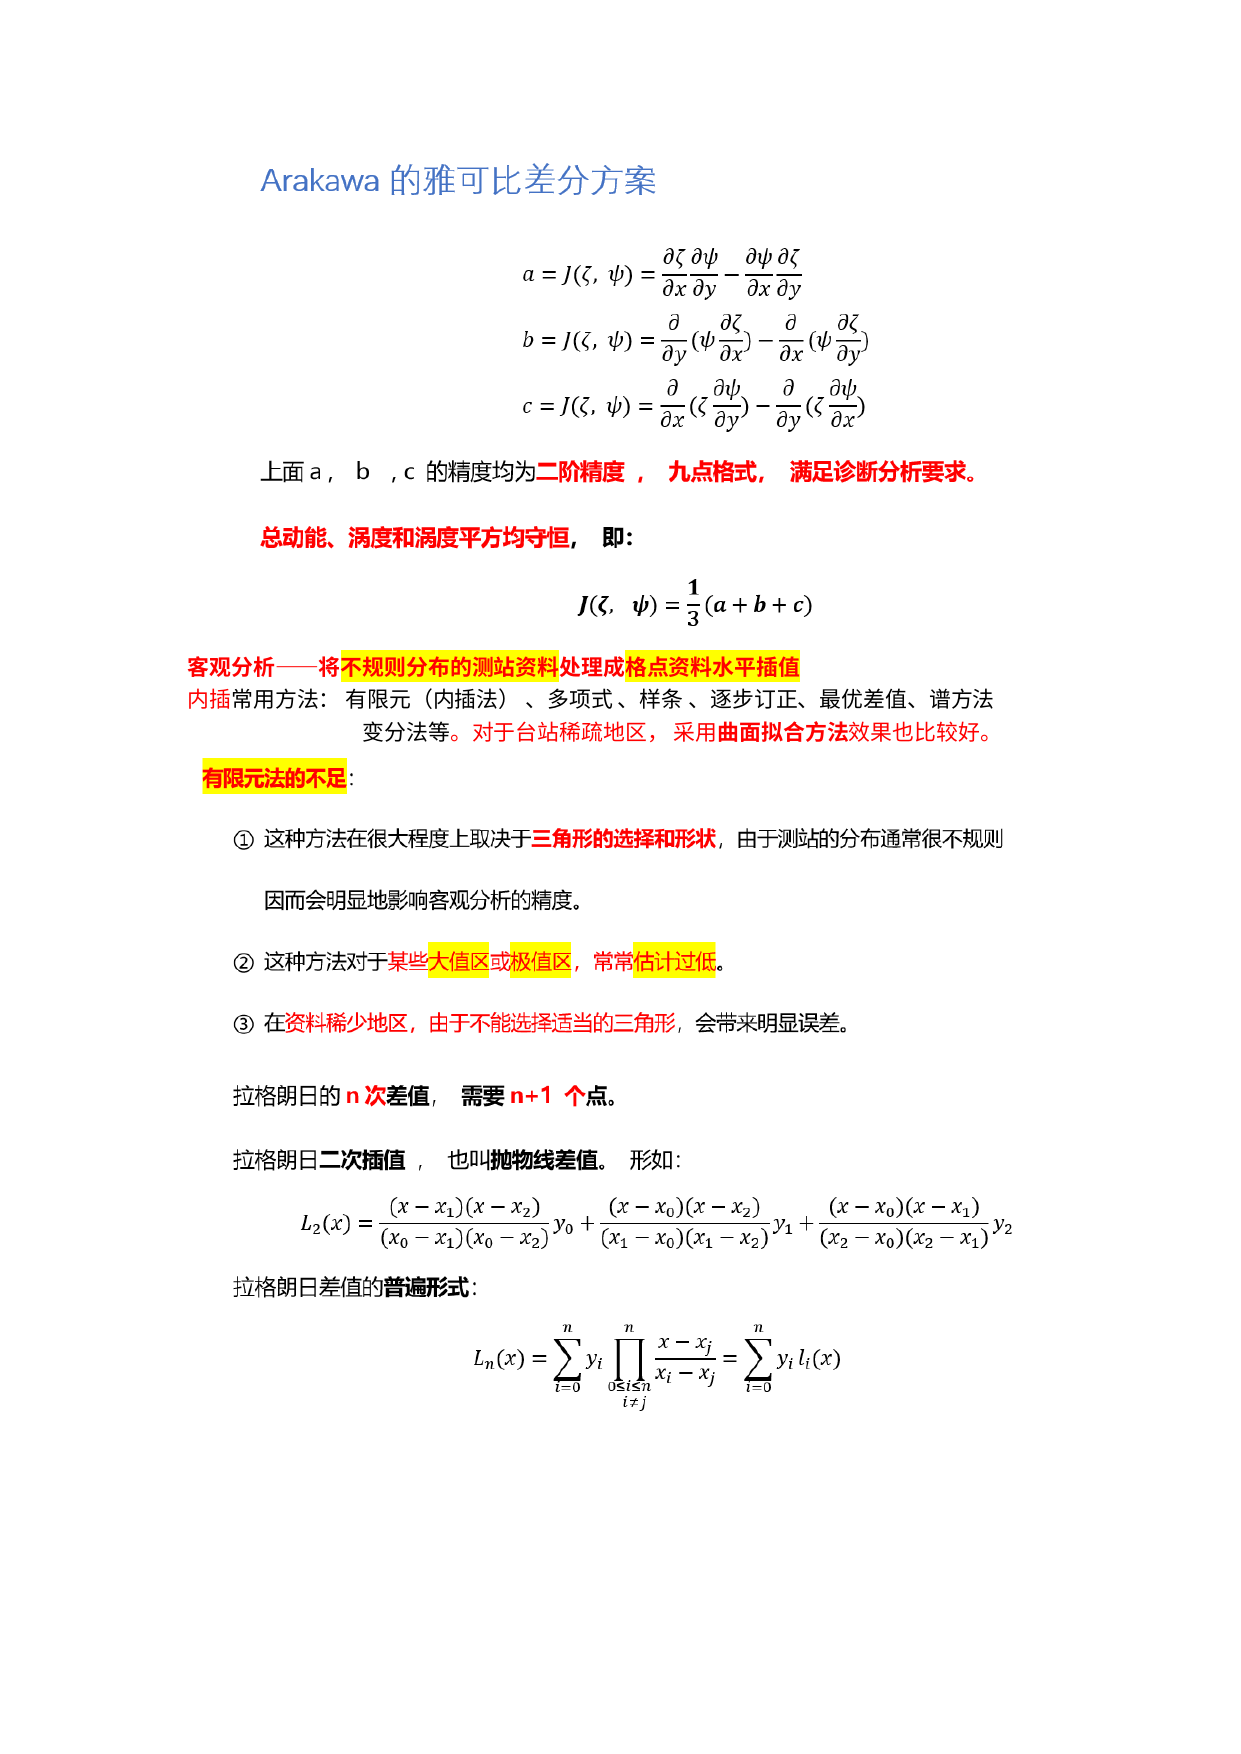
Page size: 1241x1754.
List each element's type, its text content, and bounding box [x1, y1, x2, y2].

text 内插常用方法： 有限元（内插法） 、多项式 、样条 、逐步订正、最优差值、谱方法 [187, 682, 1053, 714]
text 客观分析——将不规则分布的测站资料处理成格点资料水平插值 [187, 649, 1053, 682]
picture [240, 162, 1001, 649]
text 变分法等。对于台站稀疏地区， 采用曲面拟合方法效果也比较好。 [319, 714, 1053, 747]
picture [187, 747, 1053, 1054]
picture [223, 1072, 1017, 1419]
